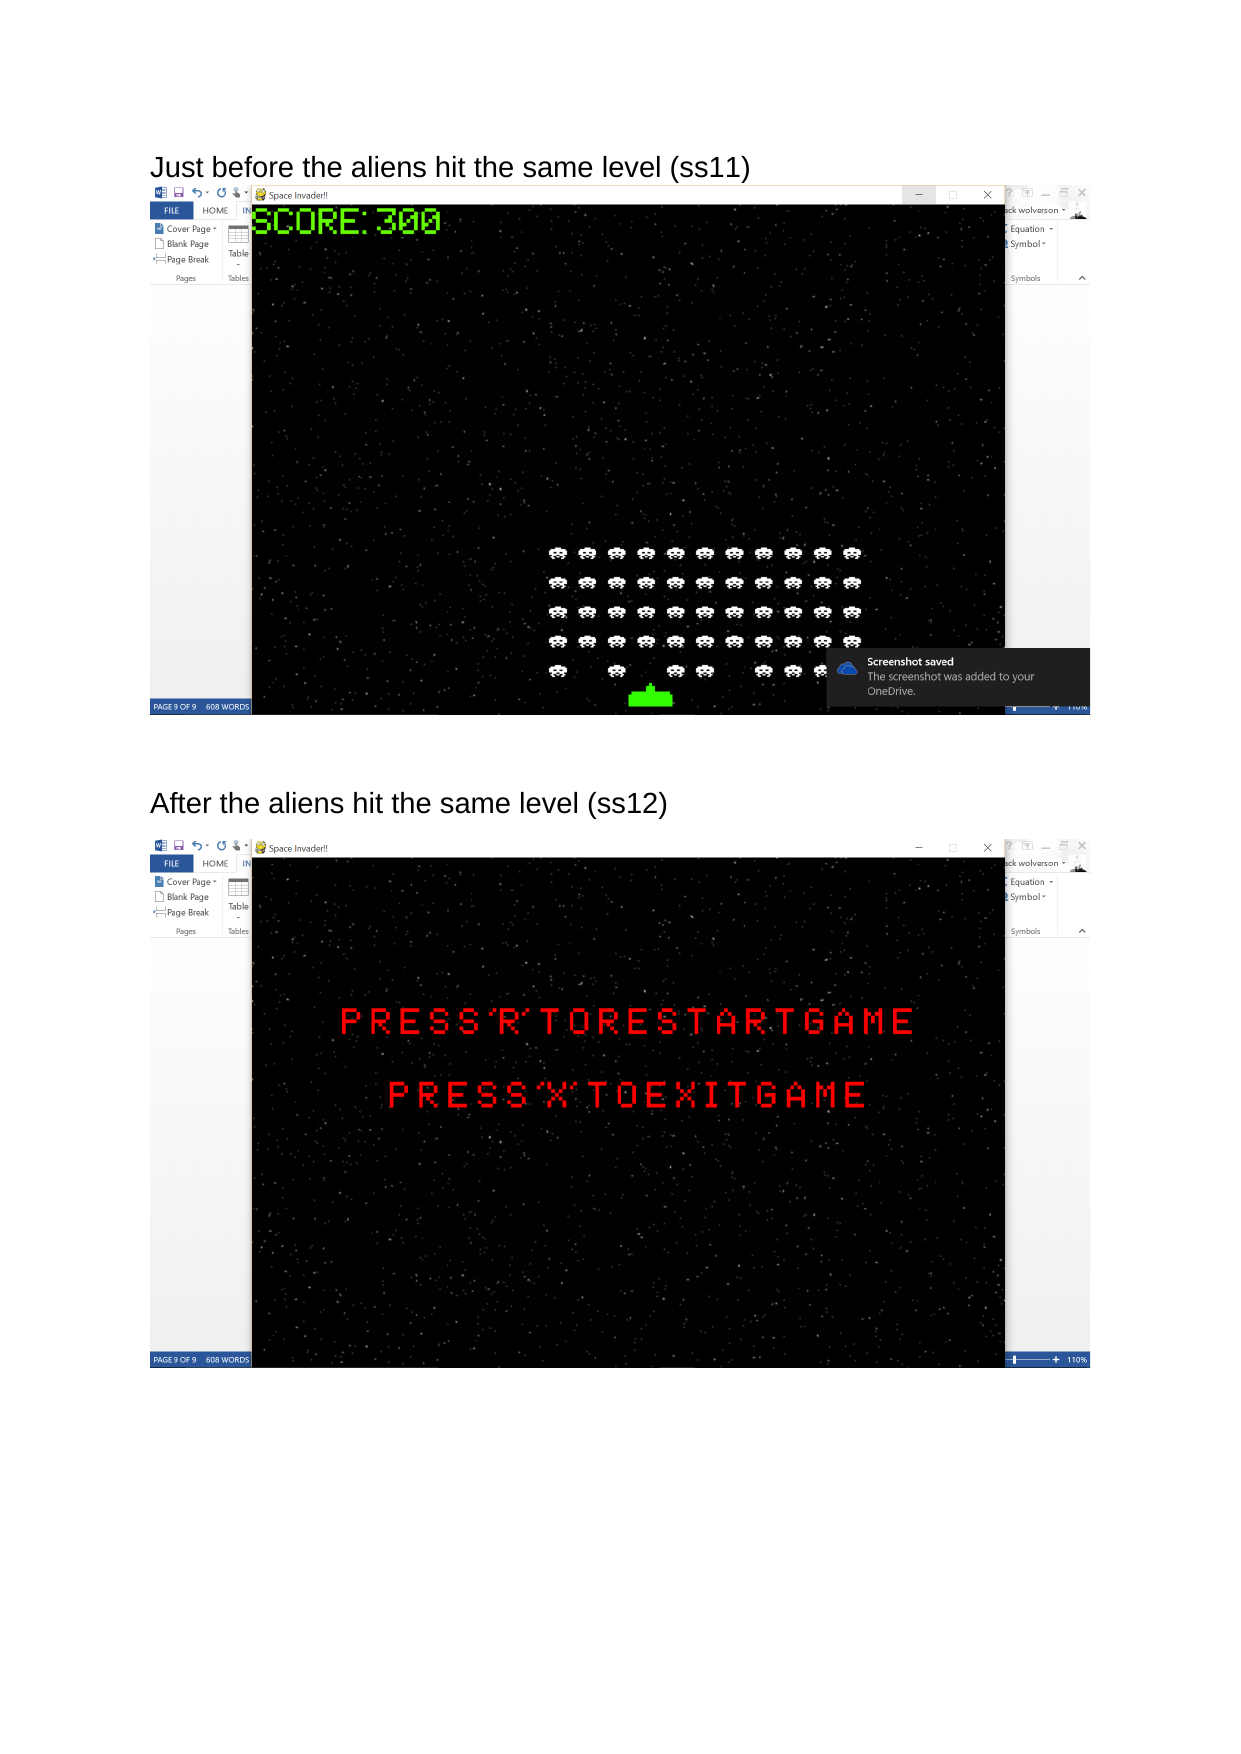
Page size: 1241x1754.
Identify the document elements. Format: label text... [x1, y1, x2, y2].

text Just before the aliens hit the same level (ss11) [150, 150, 1090, 185]
picture [150, 839, 1091, 1368]
picture [150, 185, 1091, 715]
text After the aliens hit the same level (ss12) [150, 786, 1090, 820]
